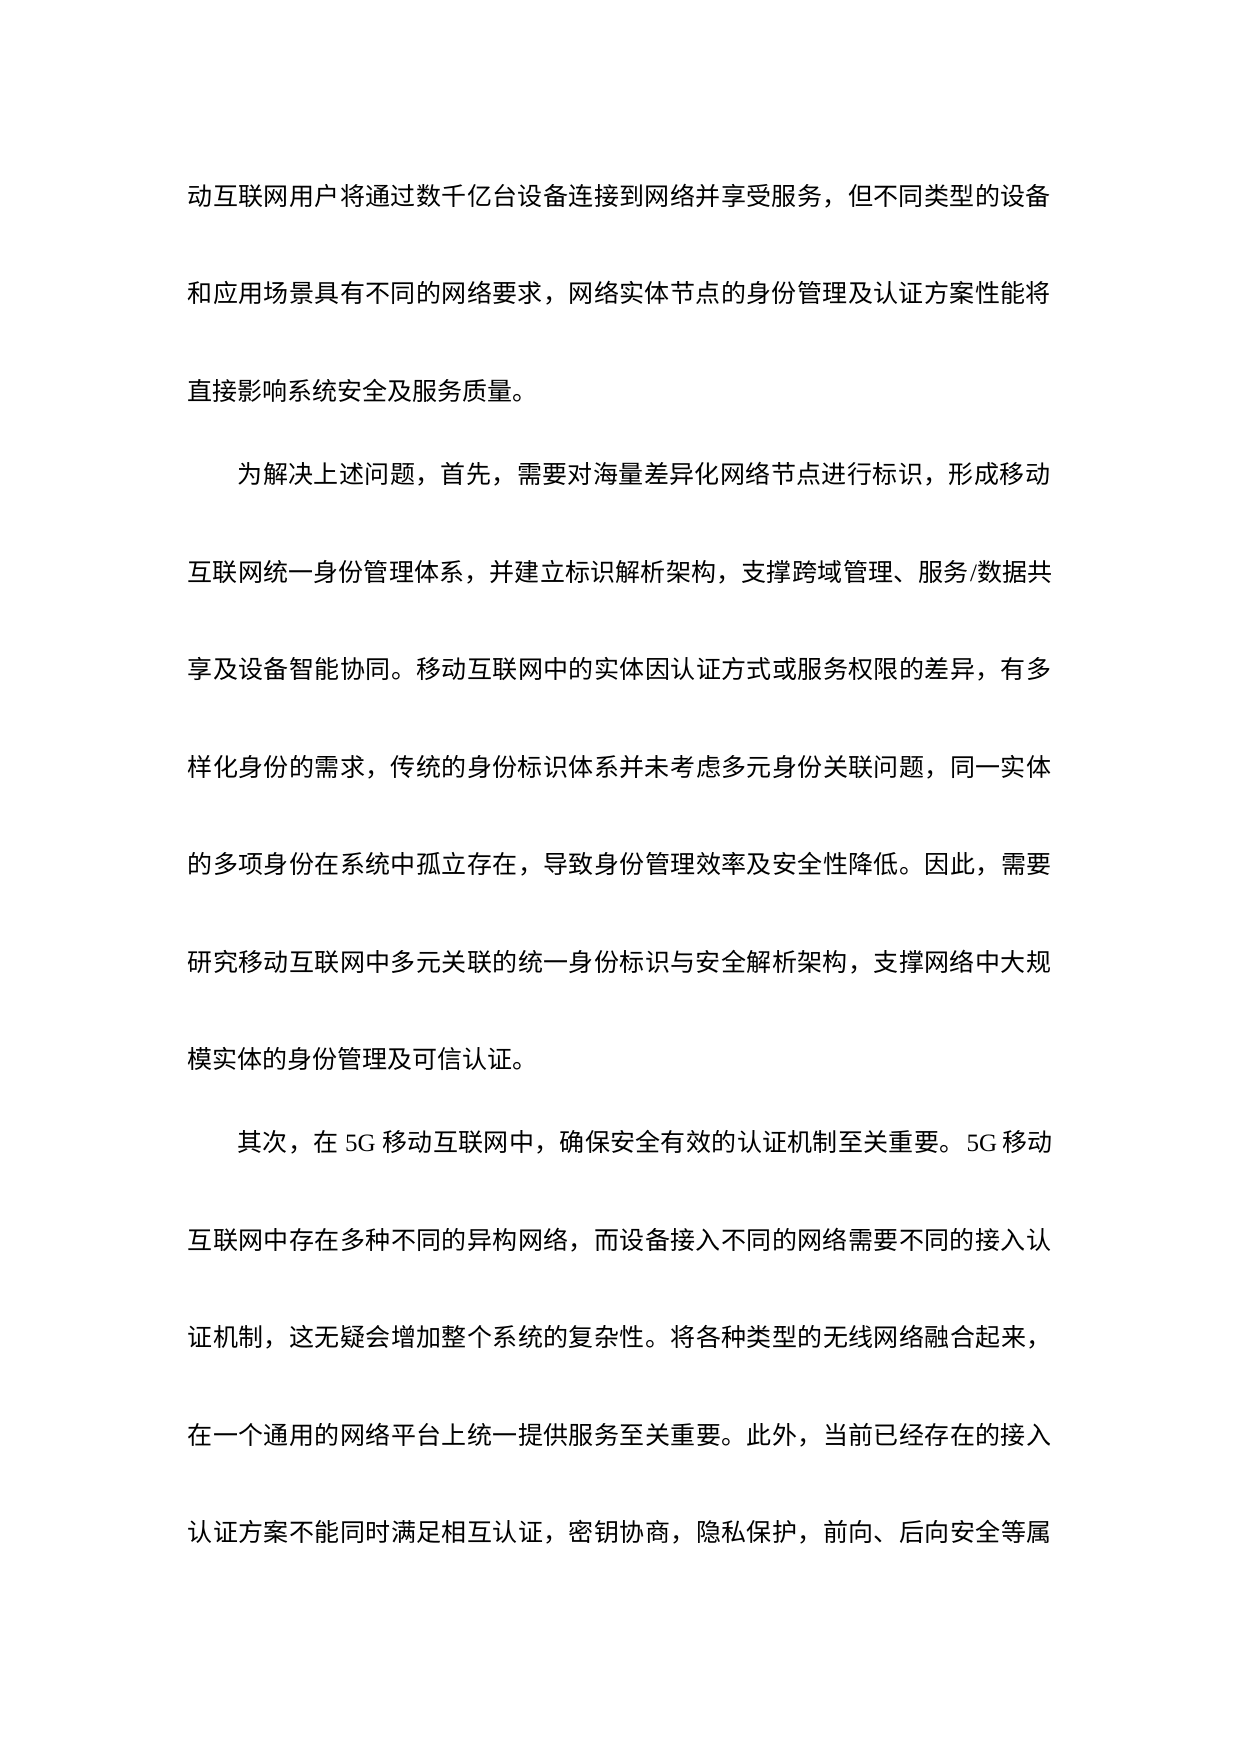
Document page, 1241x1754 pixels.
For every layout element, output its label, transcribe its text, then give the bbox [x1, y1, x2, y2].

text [187, 1108, 1053, 1563]
text 为解决上述问题，首先，需要对海量差异化网络节点进行标识，形成移动互联网统一身份管理体系，并建立标识解析架构，支撑跨域管理、服务/数据共享及设备智能协同。移动互联网中的实体因认证方式或服务权限的差异，有多样化身份的需求，传统的身份标识体系并未考虑多元身份关联问题，同一实体的多项身份在系统中孤立存在，导致身份管理效率及安全性降低。因此，需要研究移动互联网中多元关联的统一身份标识与安全解析架构，支撑网络中大规模实体的身份管理及可信认证。 [187, 440, 1053, 1090]
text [187, 162, 1053, 422]
